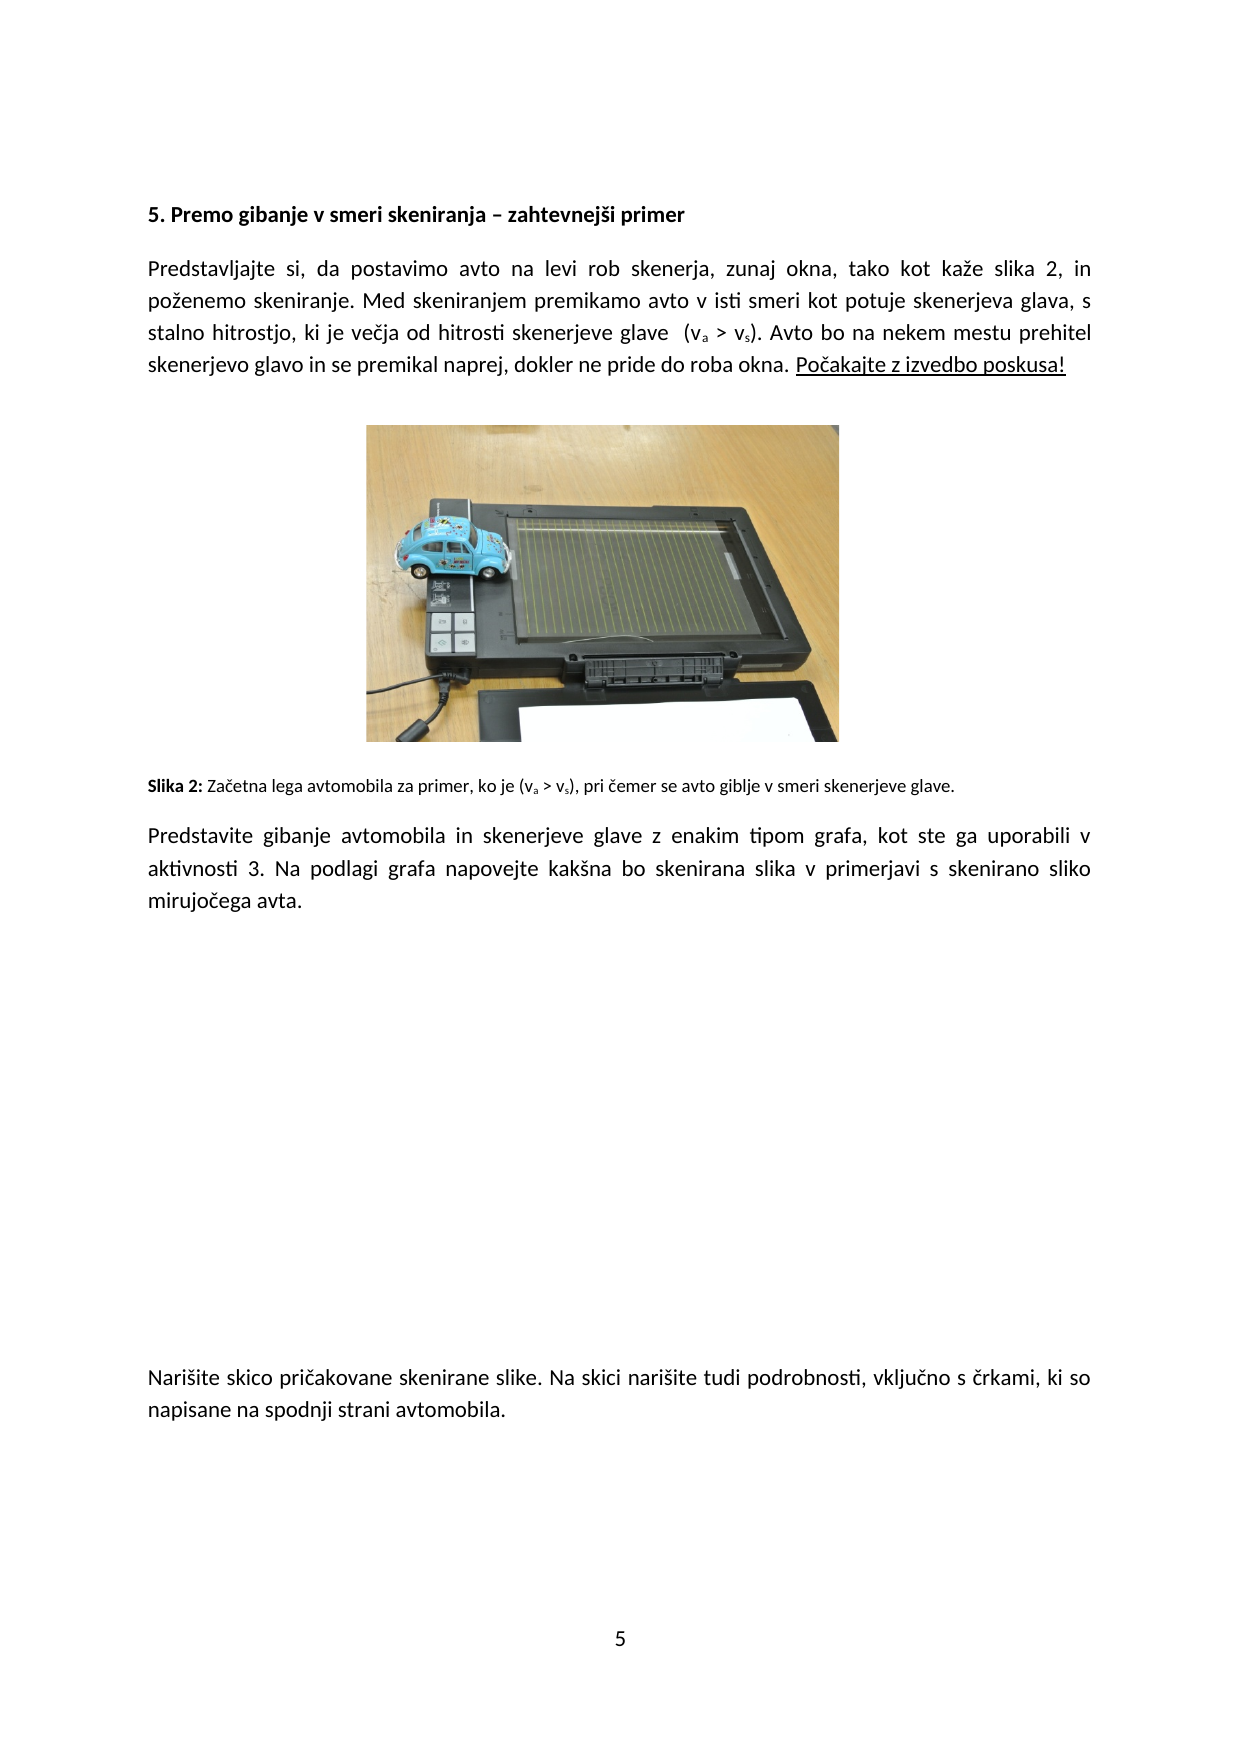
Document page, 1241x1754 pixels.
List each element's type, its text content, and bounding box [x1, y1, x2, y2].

text Predstavite gibanje avtomobila in skenerjeve glave z enakim tipom grafa, kot ste ga uporabili v aktivnosti 3. Na podlagi grafa napovejte kakšna bo skenirana slika v primerjavi s skenirano sliko mirujočega avta. [148, 822, 1093, 914]
picture [366, 425, 840, 742]
text Predstavljajte si, da postavimo avto na levi rob skenerja, zunaj okna, tako kot kaže slika 2, in poženemo skeniranje. Med skeniranjem premikamo avto v isti smeri kot potuje skenerjeva glava, s stalno hitrostjo, ki je večja od hitrosti skenerjeve glave (va > vs). Avto bo na nekem mestu prehitel skenerjevo glavo in se premikal naprej, dokler ne pride do roba okna. Počakajte z izvedbo poskusa! [148, 254, 1093, 378]
text Slika 2: Začetna lega avtomobila za primer, ko je (va > vs), pri čemer se avto giblje v smeri skenerjeve glave. [148, 774, 1093, 797]
text 5. Premo gibanje v smeri skeniranja – zahtevnejši primer [148, 201, 1093, 229]
text Narišite skico pričakovane skenirane slike. Na skici narišite tudi podrobnosti, vključno s črkami, ki so napisane na spodnji strani avtomobila. [148, 1363, 1093, 1423]
